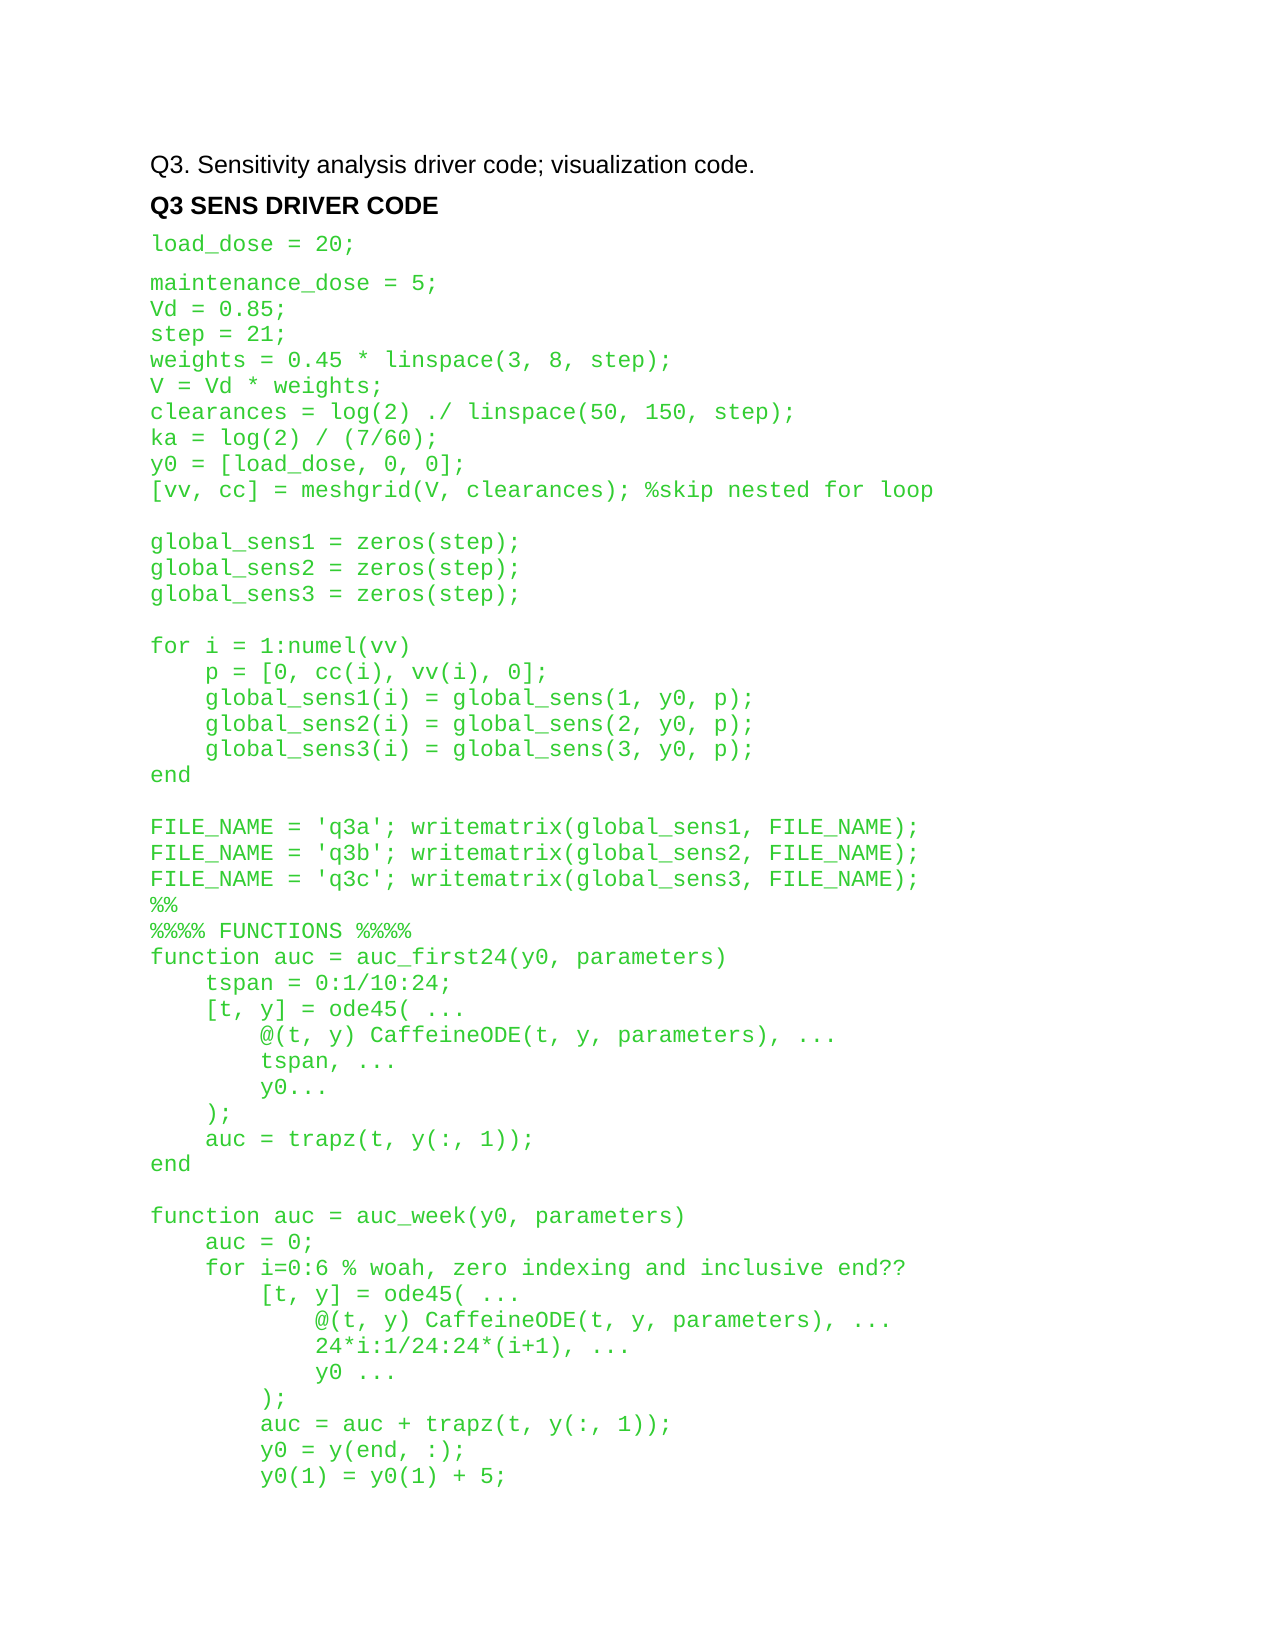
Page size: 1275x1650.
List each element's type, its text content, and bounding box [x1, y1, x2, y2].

text [t, y] = ode45( ... [150, 997, 1125, 1023]
text global_sens2 = zeros(step); [150, 556, 1125, 582]
text y0 ... [150, 1360, 1125, 1386]
text function auc = auc_first24(y0, parameters) [150, 945, 1125, 971]
text V = Vd * weights; [150, 375, 1125, 401]
text [vv, cc] = meshgrid(V, clearances); %skip nested for loop [150, 478, 1125, 504]
text weights = 0.45 * linspace(3, 8, step); [150, 349, 1125, 375]
text ); [150, 1386, 1125, 1412]
text global_sens2(i) = global_sens(2, y0, p); [150, 712, 1125, 738]
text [150, 1308, 1125, 1334]
text Vd = 0.85; [150, 297, 1125, 323]
text y0 = [load_dose, 0, 0]; [150, 452, 1125, 478]
text ka = log(2) / (7/60); [150, 427, 1125, 452]
text @(t, y) CaffeineODE(t, y, parameters), ... [150, 1023, 1125, 1049]
text %%%% FUNCTIONS %%%% [150, 919, 1125, 945]
text auc = auc + trapz(t, y(:, 1)); [150, 1412, 1125, 1438]
text [t, y] = ode45( ... [150, 1282, 1125, 1308]
text %% [150, 893, 1125, 919]
text global_sens1(i) = global_sens(1, y0, p); [150, 686, 1125, 712]
text Q3. Sensitivity analysis driver code; visualization code. [150, 150, 1125, 179]
text function auc = auc_week(y0, parameters) [150, 1205, 1125, 1231]
text for i=0:6 % woah, zero indexing and inclusive end?? [150, 1257, 1125, 1282]
text step = 21; [150, 323, 1125, 349]
text FILE_NAME = 'q3c'; writematrix(global_sens3, FILE_NAME); [150, 867, 1125, 893]
text for i = 1:numel(vv) [150, 634, 1125, 660]
text auc = 0; [150, 1231, 1125, 1257]
text end [150, 1153, 1125, 1179]
text y0(1) = y0(1) + 5; [150, 1464, 1125, 1490]
text load_dose = 20; [150, 232, 1125, 258]
text p = [0, cc(i), vv(i), 0]; [150, 660, 1125, 686]
text FILE_NAME = 'q3a'; writematrix(global_sens1, FILE_NAME); [150, 816, 1125, 842]
text ); [150, 1101, 1125, 1127]
text tspan = 0:1/10:24; [150, 971, 1125, 997]
text tspan, ... [150, 1049, 1125, 1075]
text end [150, 764, 1125, 790]
text y0... [150, 1075, 1125, 1101]
text y0 = y(end, :); [150, 1438, 1125, 1464]
text global_sens3 = zeros(step); [150, 582, 1125, 608]
text maintenance_dose = 5; [150, 271, 1125, 297]
text Q3 SENS DRIVER CODE [150, 191, 1125, 220]
text FILE_NAME = 'q3b'; writematrix(global_sens2, FILE_NAME); [150, 842, 1125, 867]
text global_sens3(i) = global_sens(3, y0, p); [150, 738, 1125, 764]
text 24*i:1/24:24*(i+1), ... [150, 1334, 1125, 1360]
text global_sens1 = zeros(step); [150, 530, 1125, 556]
text auc = trapz(t, y(:, 1)); [150, 1127, 1125, 1153]
text clearances = log(2) ./ linspace(50, 150, step); [150, 401, 1125, 427]
